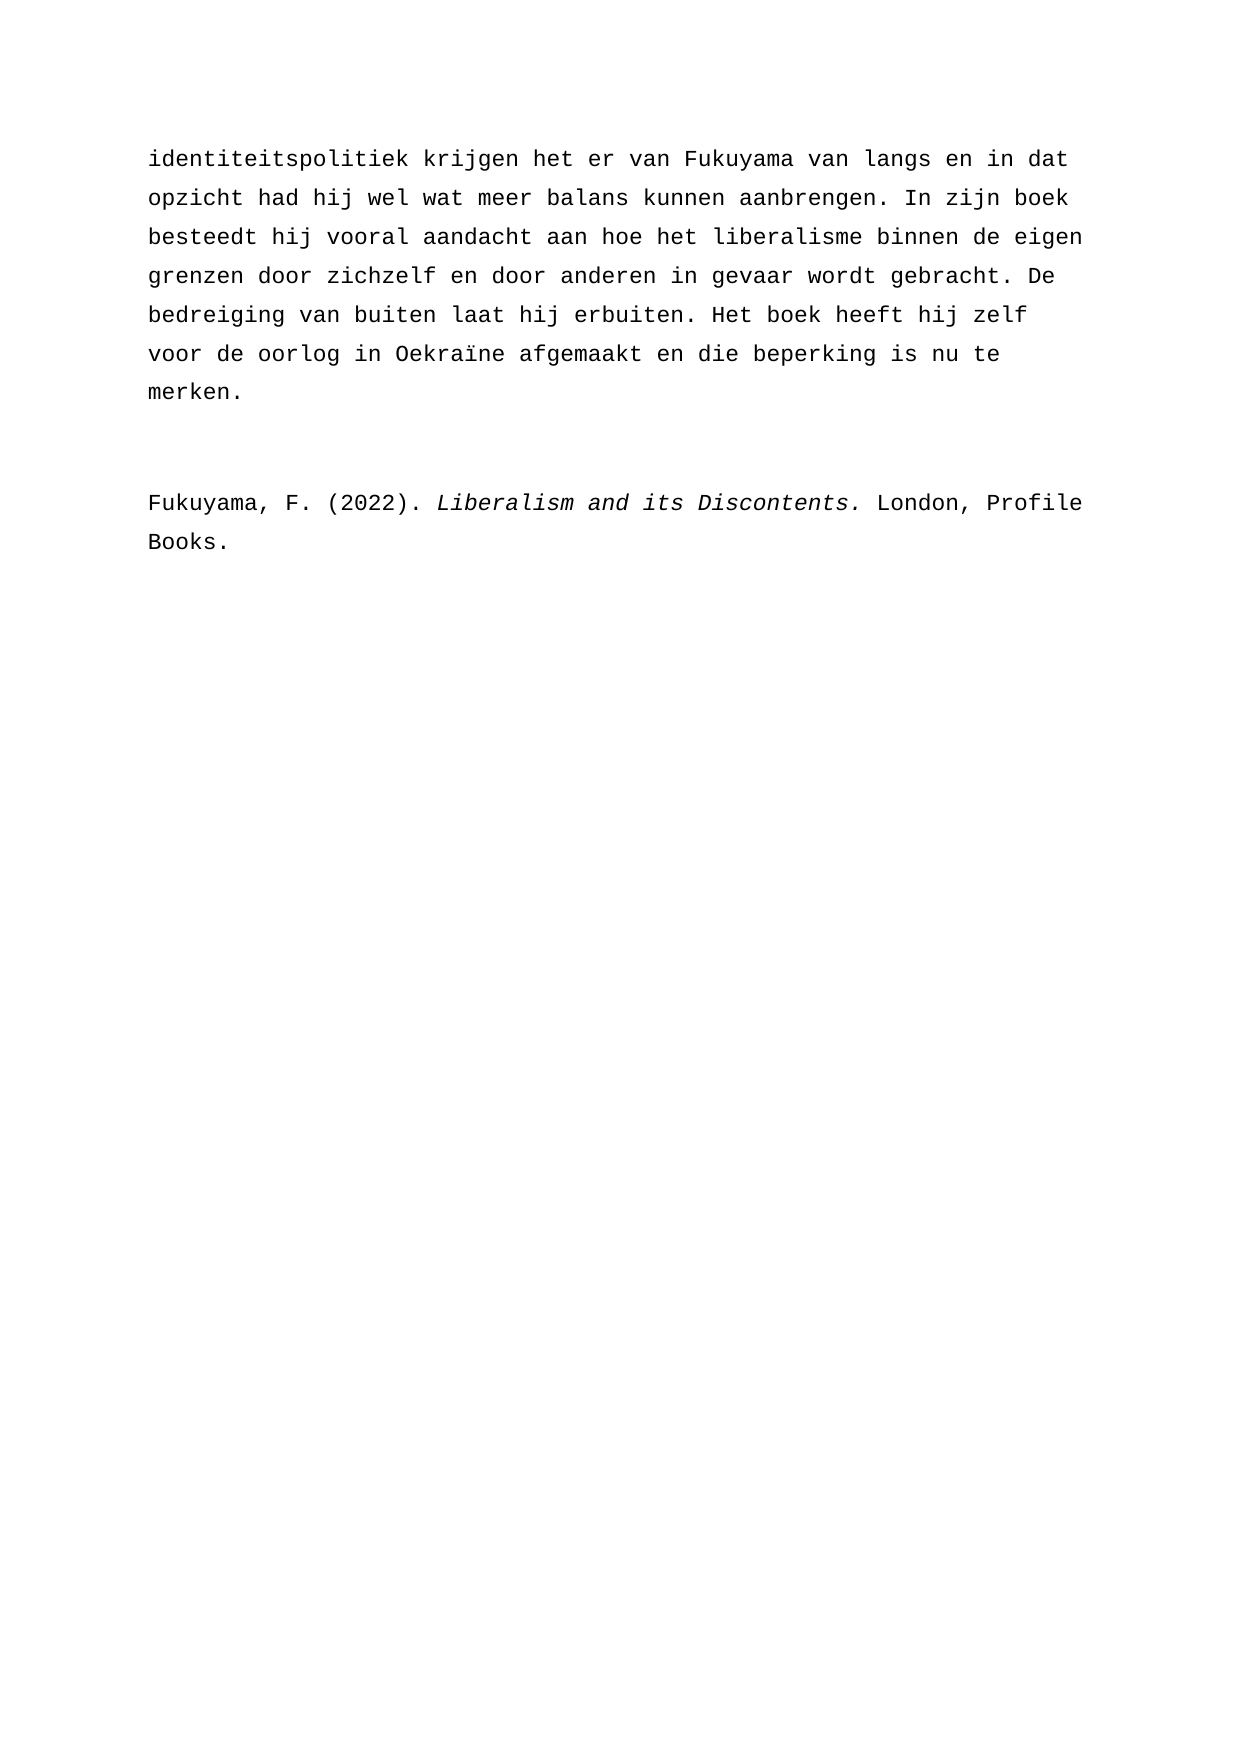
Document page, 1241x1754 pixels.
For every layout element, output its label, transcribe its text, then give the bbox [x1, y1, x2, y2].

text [148, 148, 1093, 407]
text Fukuyama, F. (2022). Liberalism and its Discontents. London, Profile Books. [148, 492, 1093, 557]
